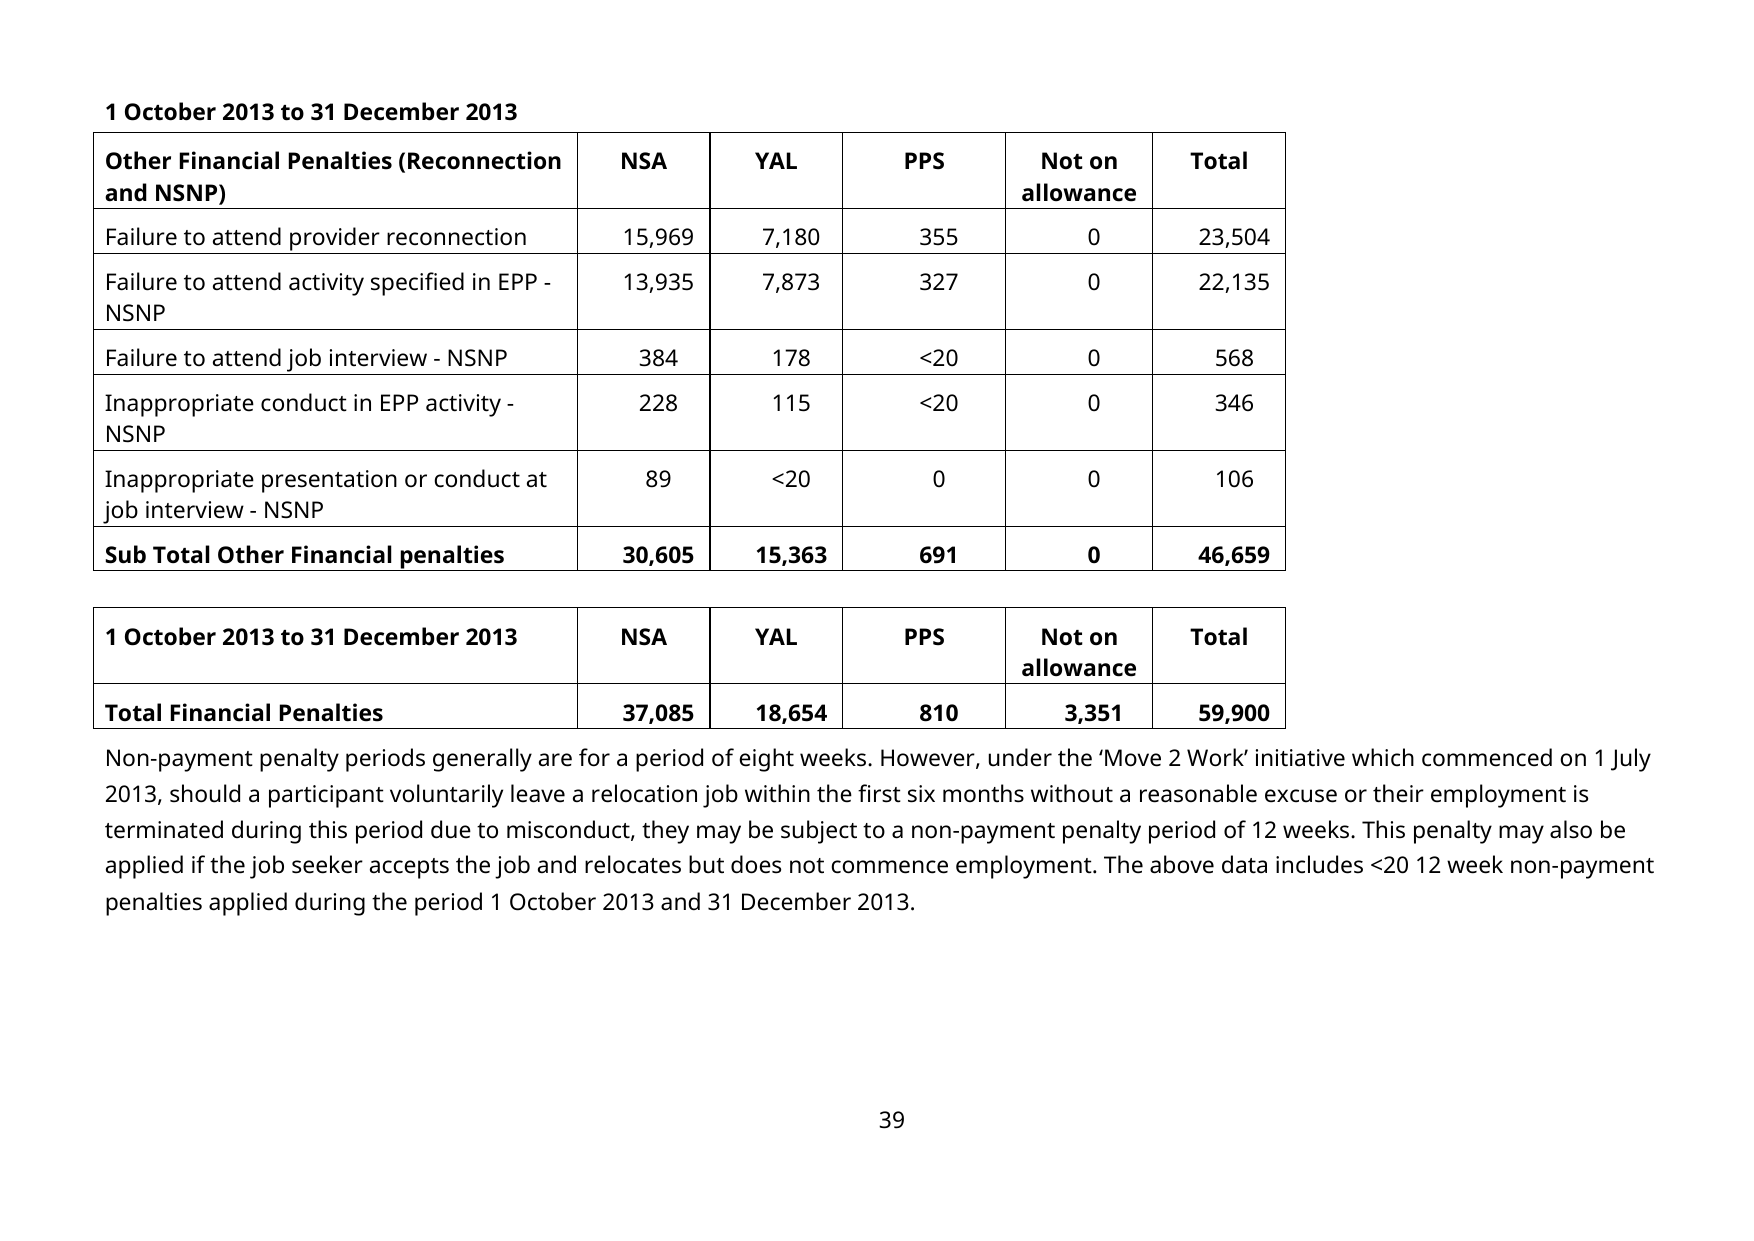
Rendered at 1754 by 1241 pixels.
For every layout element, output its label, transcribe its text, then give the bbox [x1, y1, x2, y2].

table_cell Failure to attend activity specified in EPP - NSNP [94, 254, 577, 329]
table_cell Total Financial Penalties [94, 684, 577, 728]
table_cell 0 [1006, 527, 1152, 570]
table_cell Failure to attend provider reconnection [94, 209, 577, 253]
table_cell <20 [711, 451, 842, 526]
table_cell 568 [1153, 330, 1285, 373]
table_cell Sub Total Other Financial penalties [94, 527, 577, 570]
table_cell 810 [843, 684, 1005, 728]
table_cell 7,873 [711, 254, 842, 329]
table_cell 30,605 [578, 527, 709, 570]
table_cell 46,659 [1153, 527, 1285, 570]
table_header NSA [578, 608, 709, 683]
table_cell 0 [843, 451, 1005, 526]
table_header Not on allowance [1006, 608, 1152, 683]
table_header Not on allowance [1006, 133, 1152, 208]
table_cell 228 [578, 375, 709, 449]
table_header YAL [711, 608, 842, 683]
table_header YAL [711, 133, 842, 208]
table_cell 355 [843, 209, 1005, 253]
table_cell 0 [1006, 375, 1152, 449]
table_header Total [1153, 608, 1285, 683]
table_header Total [1153, 133, 1285, 208]
subtitle 1 October 2013 to 31 December 2013 [104, 96, 1679, 127]
text Non-payment penalty periods generally are for a period of eight weeks. However, under the ‘Move 2 Work’ initiative which commenced on 1 July 2013, should a participant voluntarily leave a relocation job within the first six months without a reasonable excuse or their employment is terminated during this period due to misconduct, they may be subject to a non-payment penalty period of 12 weeks. This penalty may also be applied if the job seeker accepts the job and relocates but does not commence employment. The above data includes <20 12 week non-payment penalties applied during the period 1 October 2013 and 31 December 2013. [104, 742, 1679, 917]
table_cell 346 [1153, 375, 1285, 449]
table_header NSA [578, 133, 709, 208]
table_cell 37,085 [578, 684, 709, 728]
table_cell <20 [843, 330, 1005, 373]
table_cell 89 [578, 451, 709, 526]
table_cell 3,351 [1006, 684, 1152, 728]
table_header Other Financial Penalties (Reconnection and NSNP) [94, 133, 577, 208]
table_cell 384 [578, 330, 709, 373]
table_cell 691 [843, 527, 1005, 570]
table_cell 106 [1153, 451, 1285, 526]
table_cell 18,654 [711, 684, 842, 728]
table_cell 0 [1006, 209, 1152, 253]
table_cell 59,900 [1153, 684, 1285, 728]
table_cell <20 [843, 375, 1005, 449]
table_cell 7,180 [711, 209, 842, 253]
table_cell 15,363 [711, 527, 842, 570]
table_cell 0 [1006, 254, 1152, 329]
table_cell 23,504 [1153, 209, 1285, 253]
table_cell 15,969 [578, 209, 709, 253]
table_cell 178 [711, 330, 842, 373]
table_header 1 October 2013 to 31 December 2013 [94, 608, 577, 683]
table_cell Inappropriate presentation or conduct at job interview - NSNP [94, 451, 577, 526]
table_cell 22,135 [1153, 254, 1285, 329]
table_header PPS [843, 133, 1005, 208]
table_cell 0 [1006, 451, 1152, 526]
table_cell Failure to attend job interview - NSNP [94, 330, 577, 373]
table_cell 115 [711, 375, 842, 449]
table_cell Inappropriate conduct in EPP activity - NSNP [94, 375, 577, 449]
table_cell 13,935 [578, 254, 709, 329]
table_cell 327 [843, 254, 1005, 329]
table_cell 0 [1006, 330, 1152, 373]
table_header PPS [843, 608, 1005, 683]
